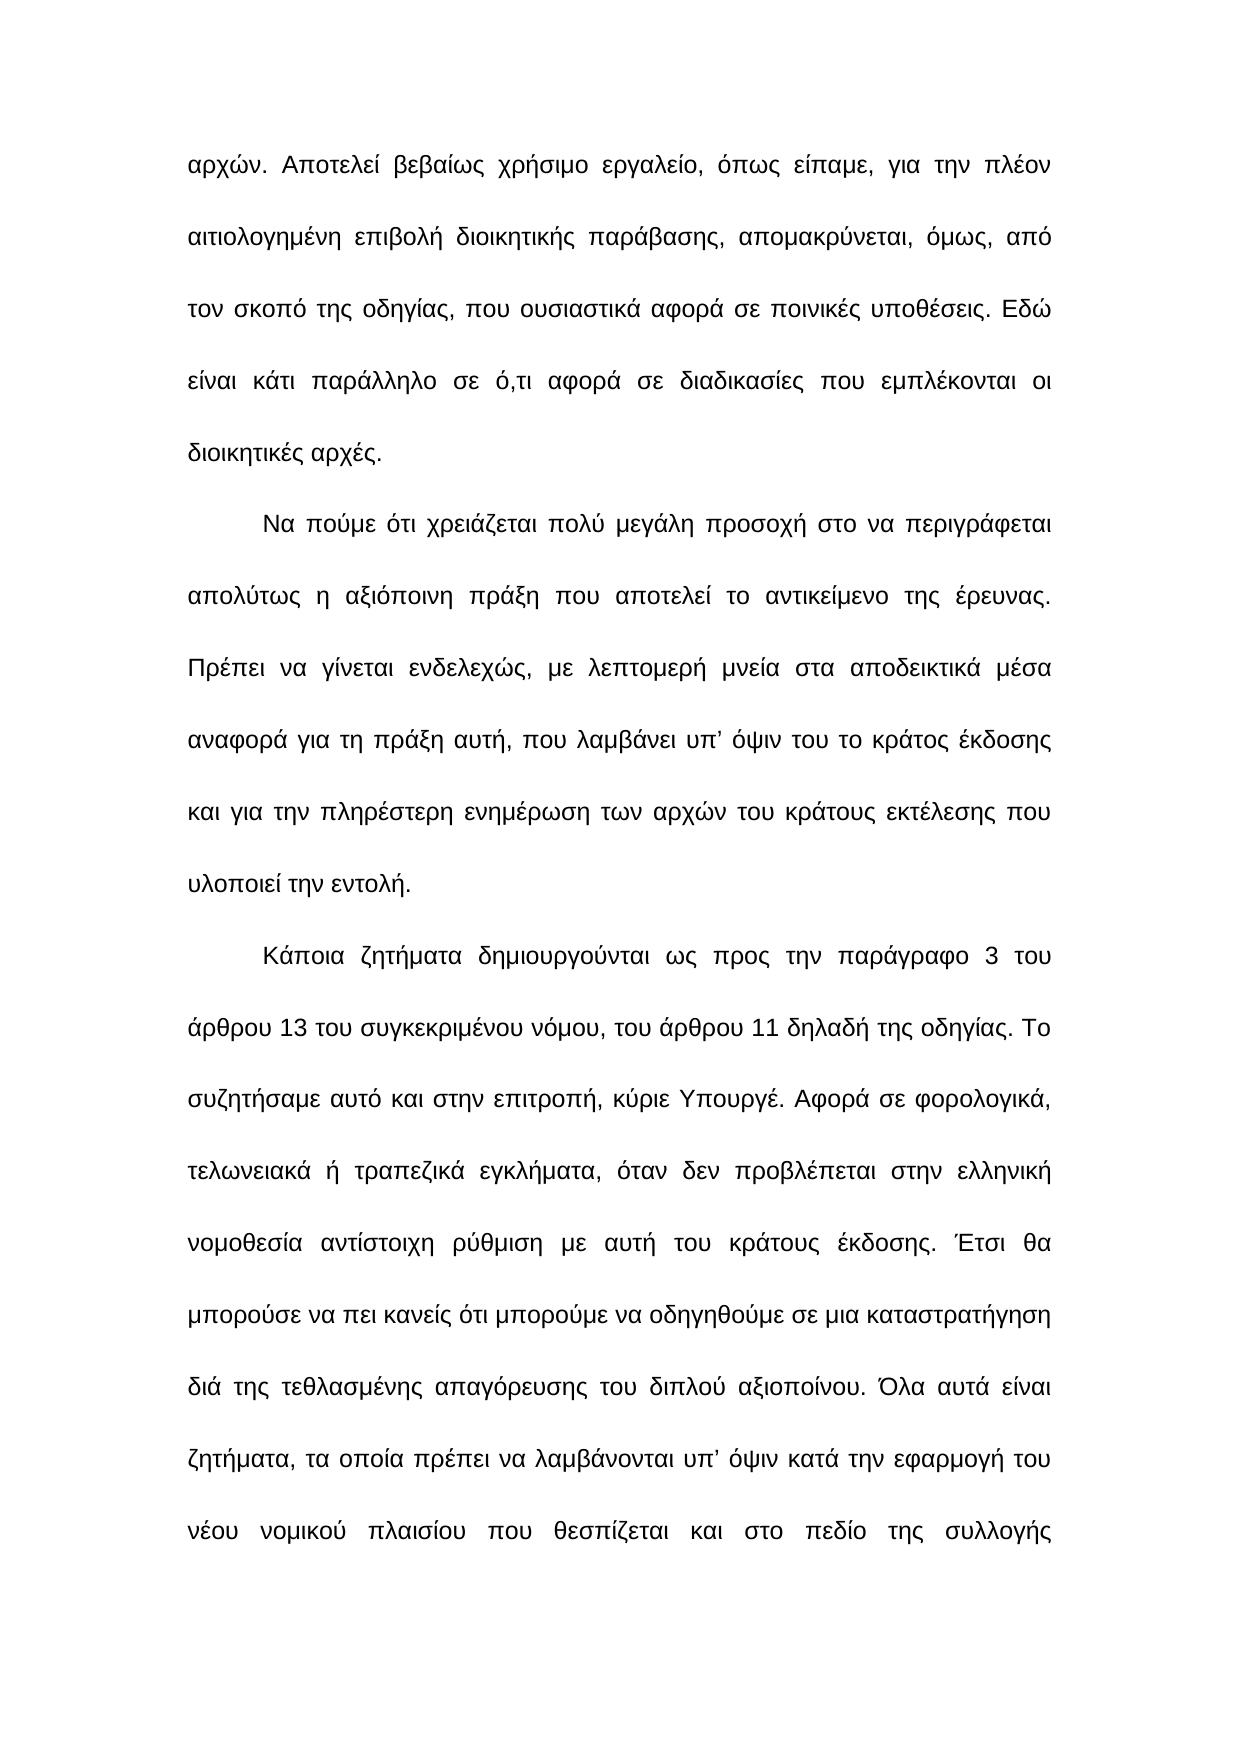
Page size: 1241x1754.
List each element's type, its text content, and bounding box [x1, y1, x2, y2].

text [187, 941, 1053, 1544]
text Να πούμε ότι χρειάζεται πολύ μεγάλη προσοχή στο να περιγράφεται απολύτως η αξιόποινη πράξη που αποτελεί το αντικείμενο της έρευνας. Πρέπει να γίνεται ενδελεχώς, με λεπτομερή μνεία στα αποδεικτικά μέσα αναφορά για τη πράξη αυτή, που λαμβάνει υπ’ όψιν του το κράτος έκδοσης και για την πληρέστερη ενημέρωση των αρχών του κράτους εκτέλεσης που υλοποιεί την εντολή. [187, 509, 1053, 897]
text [187, 150, 1053, 466]
